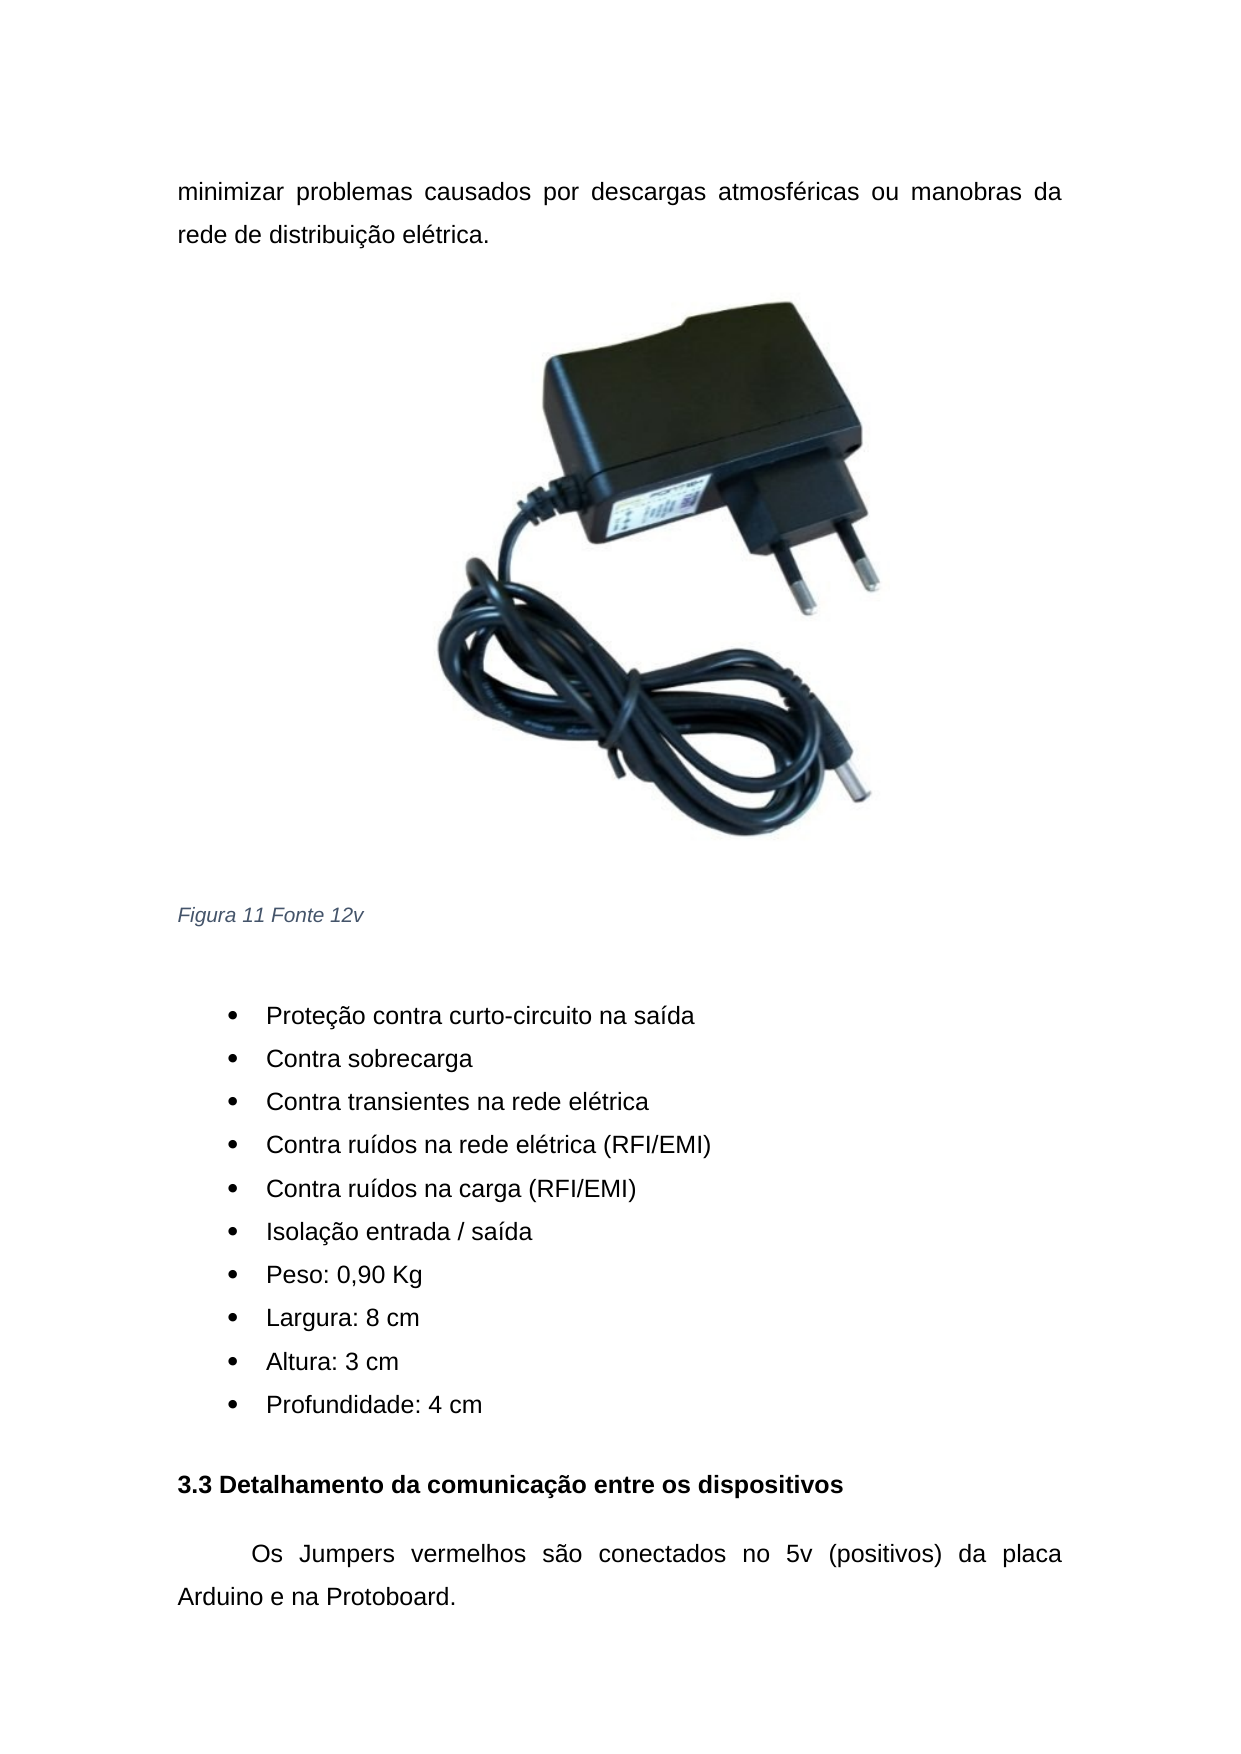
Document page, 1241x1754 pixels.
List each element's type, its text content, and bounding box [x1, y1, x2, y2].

list Contra sobrecarga [228, 1044, 1063, 1073]
text Figura 11 Fonte 12v [177, 903, 1063, 927]
list Profundidade: 4 cm [228, 1390, 1063, 1419]
list Contra transientes na rede elétrica [228, 1087, 1063, 1116]
list Largura: 8 cm [228, 1303, 1063, 1332]
list Peso: 0,90 Kg [228, 1260, 1063, 1289]
list Contra ruídos na rede elétrica (RFI/EMI) [228, 1130, 1063, 1159]
picture [393, 263, 921, 885]
text Os Jumpers vermelhos são conectados no 5v (positivos) da placa Arduino e na Protoboard. [177, 1539, 1063, 1611]
subtitle 3.3 Detalhamento da comunicação entre os dispositivos [177, 1471, 1063, 1499]
list Altura: 3 cm [228, 1347, 1063, 1375]
list Proteção contra curto-circuito na saída [228, 1001, 1063, 1029]
list Isolação entrada / saída [228, 1217, 1063, 1246]
list Contra ruídos na carga (RFI/EMI) [228, 1174, 1063, 1202]
